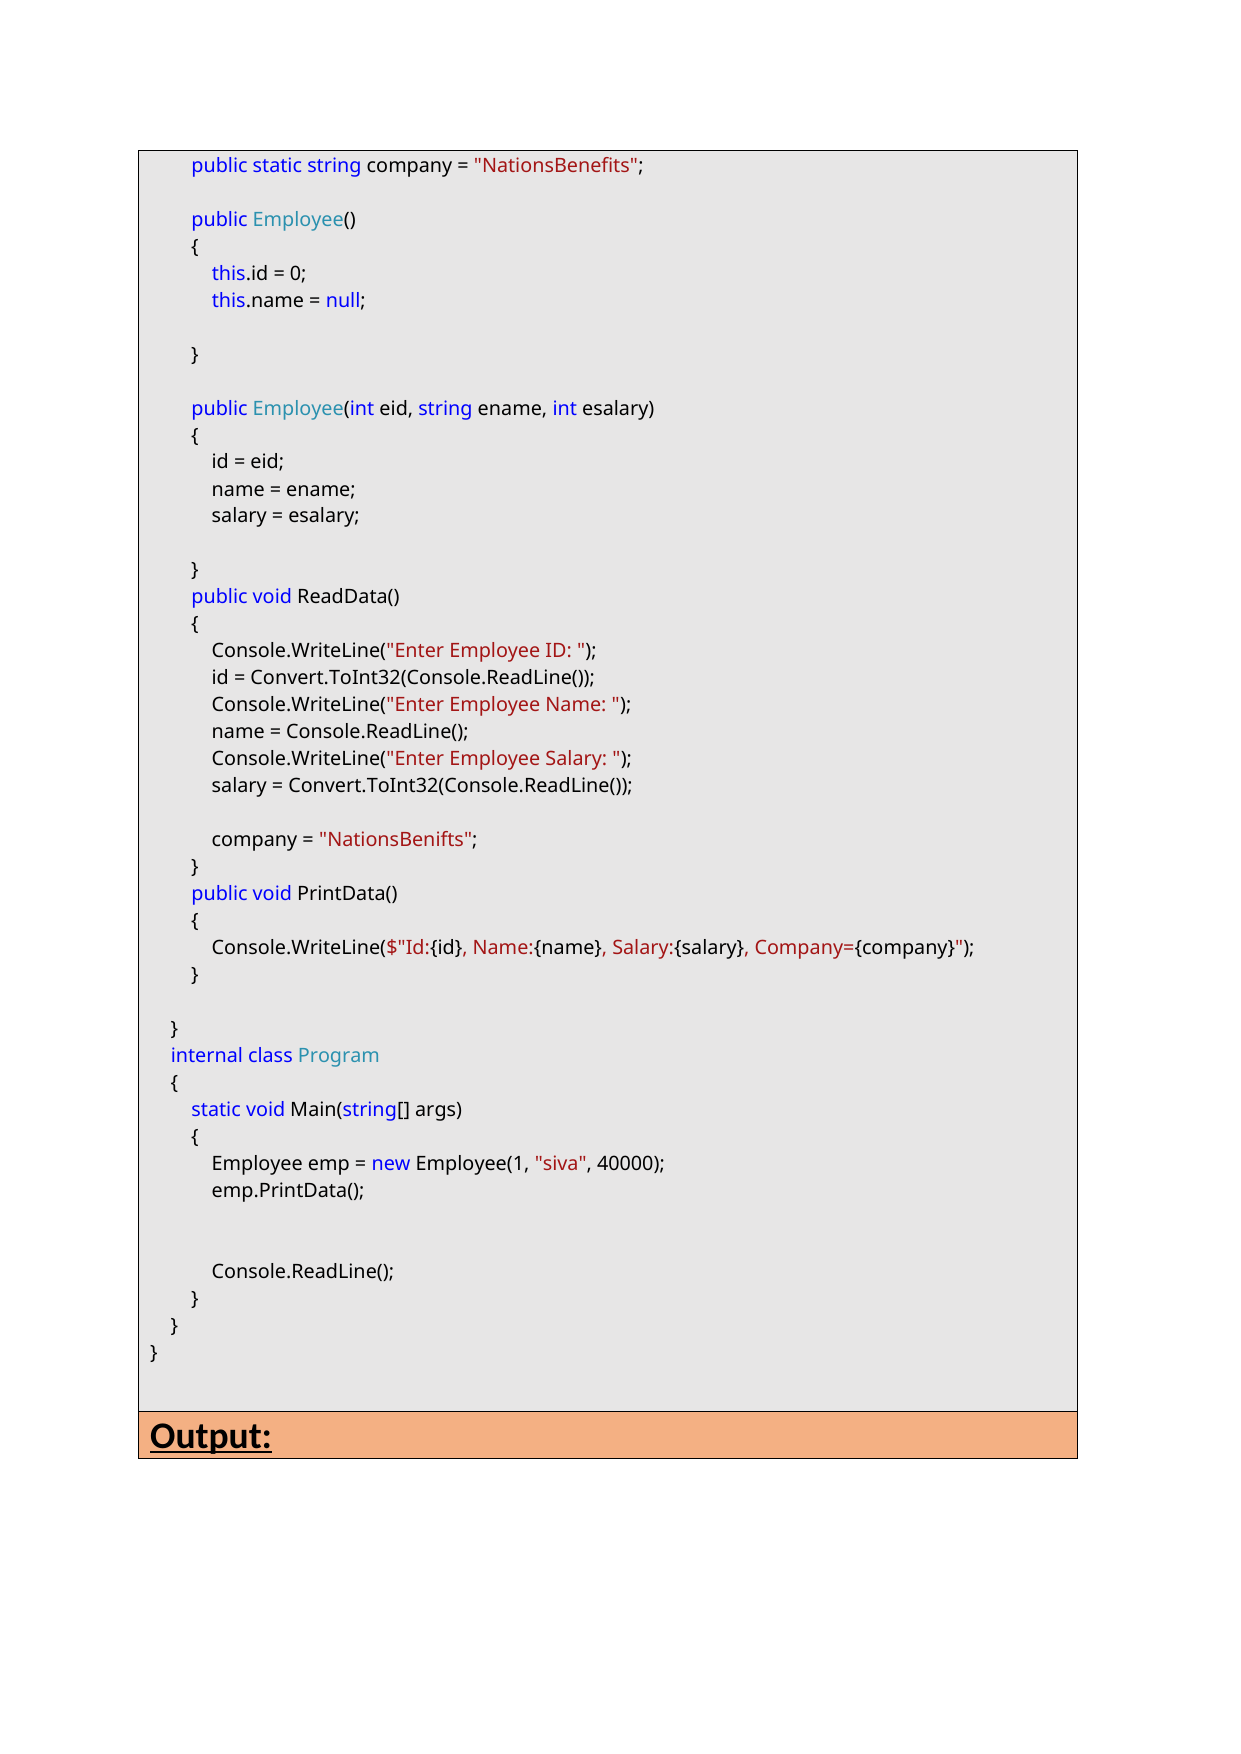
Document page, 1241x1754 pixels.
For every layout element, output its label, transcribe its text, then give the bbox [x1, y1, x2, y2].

table_cell Output: [139, 1412, 1077, 1458]
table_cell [139, 151, 1077, 1411]
